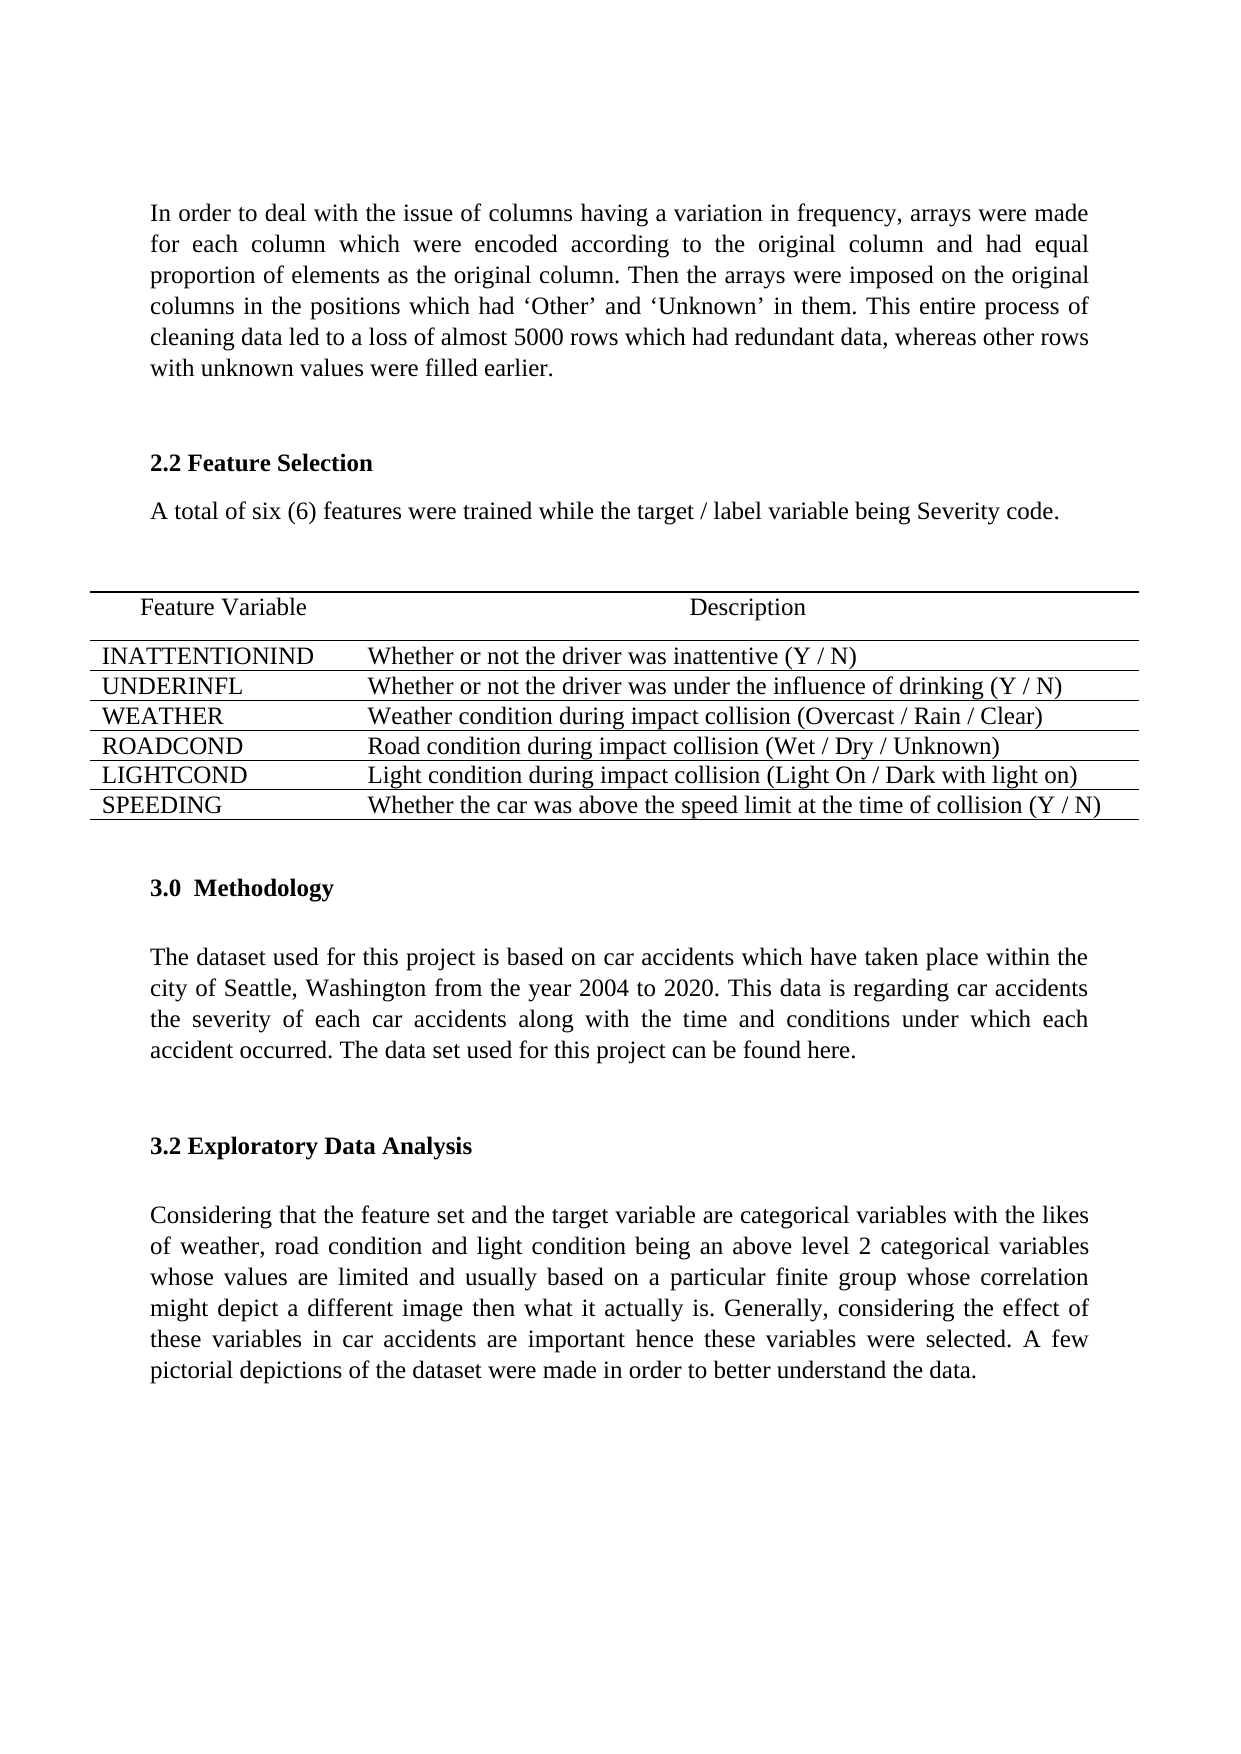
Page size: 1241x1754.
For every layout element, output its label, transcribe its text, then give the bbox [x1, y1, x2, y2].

table_cell INATTENTIONIND [90, 641, 356, 670]
text 3.2 Exploratory Data Analysis [150, 1131, 1090, 1160]
text A total of six (6) features were trained while the target / label variable being Severity code. [150, 496, 1090, 525]
table_cell Weather condition during impact collision (Overcast / Rain / Clear) [356, 701, 1139, 730]
table_cell LIGHTCOND [90, 761, 356, 789]
text 2.2 Feature Selection [150, 448, 1090, 477]
table_cell Light condition during impact collision (Light On / Dark with light on) [356, 761, 1139, 789]
text In order to deal with the issue of columns having a variation in frequency, arrays were made for each column which were encoded according to the original column and had equal proportion of elements as the original column. Then the arrays were imposed on the original columns in the positions which had ‘Other’ and ‘Unknown’ in them. This entire process of cleaning data led to a loss of almost 5000 rows which had redundant data, whereas other rows with unknown values were filled earlier. [150, 198, 1090, 382]
text Considering that the feature set and the target variable are categorical variables with the likes of weather, road condition and light condition being an above level 2 categorical variables whose values are limited and usually based on a particular finite group whose correlation might depict a different image then what it actually is. Generally, considering the effect of these variables in car accidents are important hence these variables were selected. A few pictorial depictions of the dataset were made in order to better understand the data. [150, 1200, 1090, 1384]
table_cell Whether or not the driver was under the influence of drinking (Y / N) [356, 671, 1139, 700]
table_cell SPEEDING [90, 790, 356, 819]
table_cell WEATHER [90, 701, 356, 730]
table_cell Road condition during impact collision (Wet / Dry / Unknown) [356, 731, 1139, 759]
table_cell Whether the car was above the speed limit at the time of collision (Y / N) [356, 790, 1139, 819]
table_cell ROADCOND [90, 731, 356, 759]
table_cell UNDERINFL [90, 671, 356, 700]
table_cell Whether or not the driver was inattentive (Y / N) [356, 641, 1139, 670]
table_header Feature Variable [90, 593, 356, 640]
text The dataset used for this project is based on car accidents which have taken place within the city of Seattle, Washington from the year 2004 to 2020. This data is regarding car accidents the severity of each car accidents along with the time and conditions under which each accident occurred. The data set used for this project can be found here. [150, 942, 1090, 1064]
list Methodology [150, 873, 1090, 902]
table_header Description [356, 593, 1139, 640]
